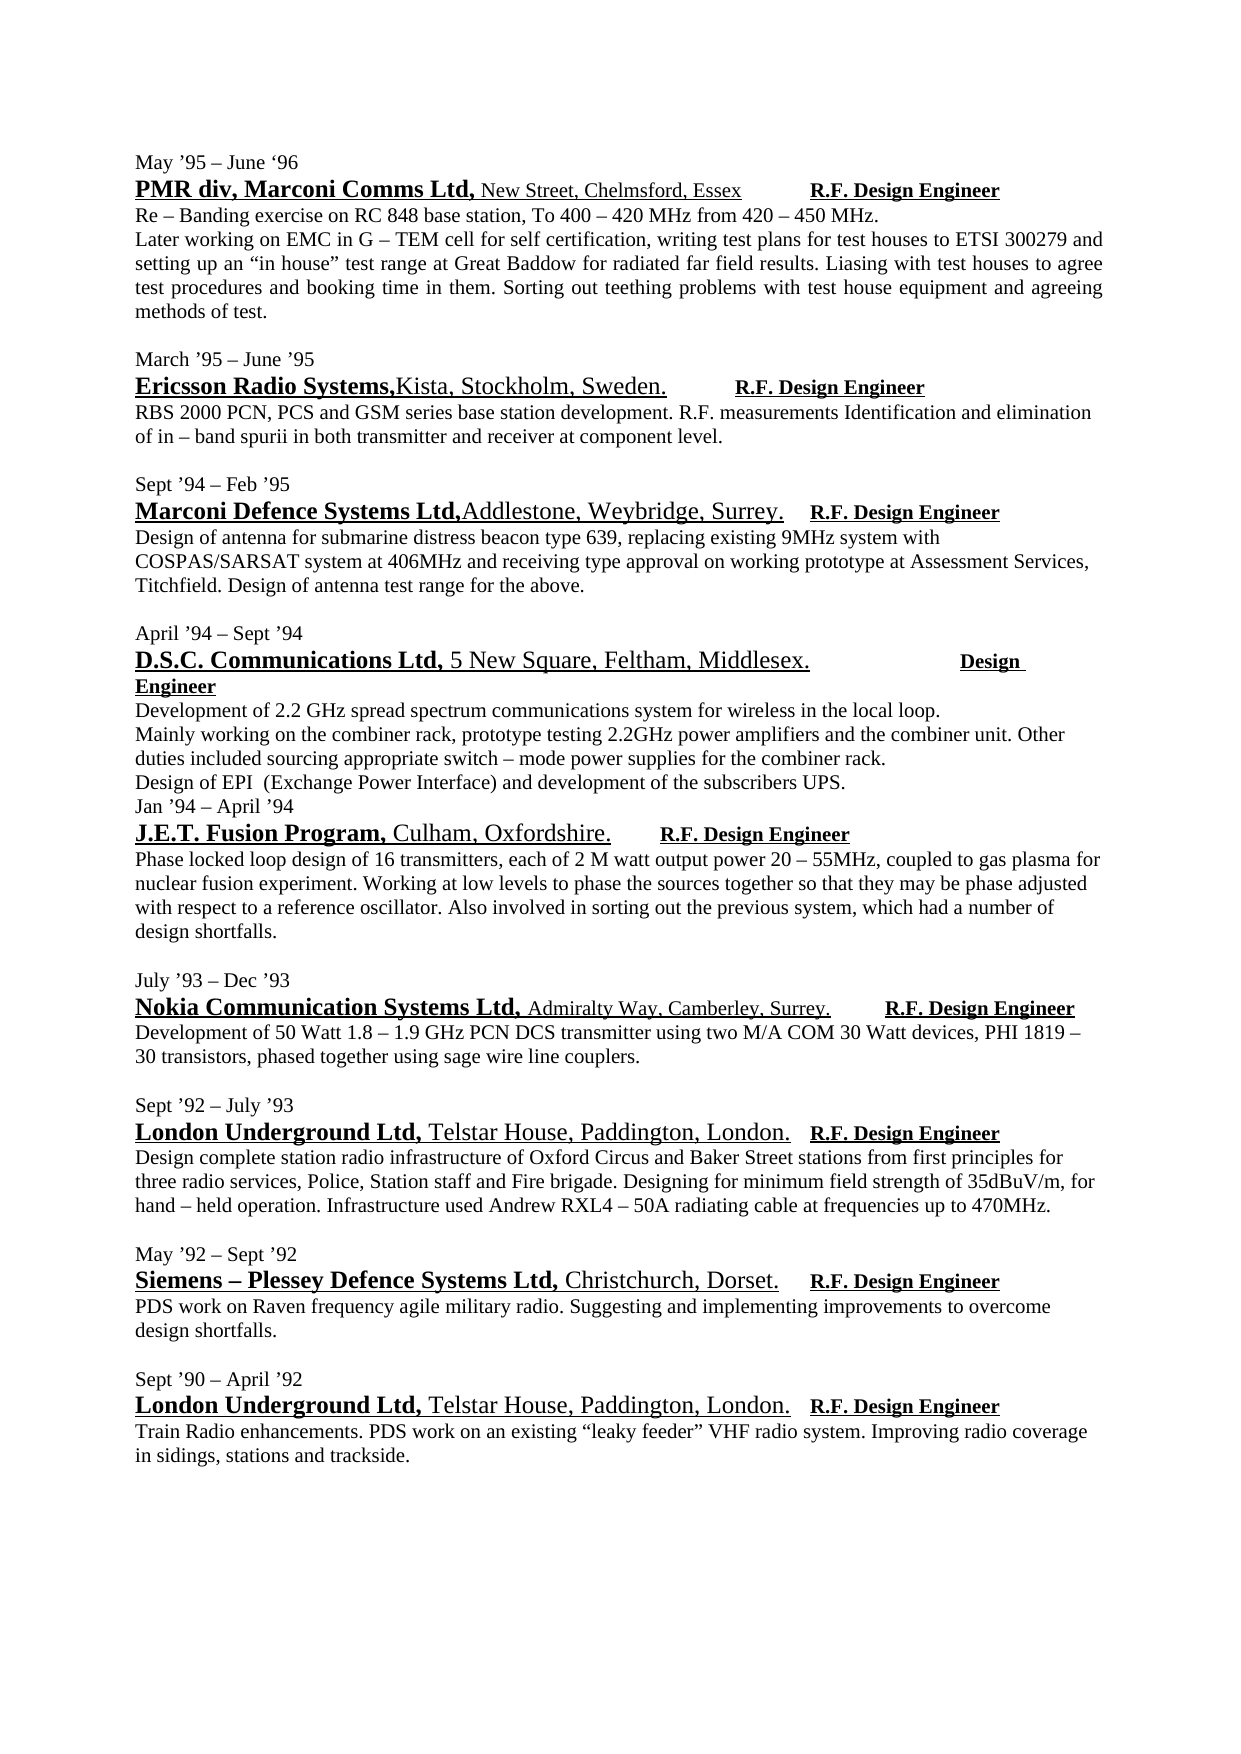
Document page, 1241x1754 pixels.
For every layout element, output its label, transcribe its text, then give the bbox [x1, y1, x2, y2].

text July ’93 – Dec ’93 [135, 967, 1105, 992]
text D.S.C. Communications Ltd, 5 New Square, Feltham, Middlesex. Design Engineer [135, 645, 1105, 698]
text J.E.T. Fusion Program, Culham, Oxfordshire. R.F. Design Engineer [135, 818, 1105, 847]
text Jan ’94 – April ’94 [135, 794, 1105, 818]
text Train Radio enhancements. PDS work on an existing “leaky feeder” VHF radio system. Improving radio coverage in sidings, stations and trackside. [135, 1419, 1105, 1467]
text April ’94 – Sept ’94 [135, 621, 1105, 645]
text Sept ’94 – Feb ’95 [135, 472, 1105, 496]
text Design of antenna for submarine distress beacon type 639, replacing existing 9MHz system with COSPAS/SARSAT system at 406MHz and receiving type approval on working prototype at Assessment Services, Titchfield. Design of antenna test range for the above. [135, 525, 1105, 597]
text PMR div, Marconi Comms Ltd, New Street, Chelmsford, Essex R.F. Design Engineer [135, 174, 1105, 203]
text May ’95 – June ‘96 [135, 150, 1105, 174]
text Re – Banding exercise on RC 848 base station, To 400 – 420 MHz from 420 – 450 MHz. [135, 203, 1105, 227]
text RBS 2000 PCN, PCS and GSM series base station development. R.F. measurements Identification and elimination of in – band spurii in both transmitter and receiver at component level. [135, 400, 1105, 448]
text Design of EPI (Exchange Power Interface) and development of the subscribers UPS. [135, 770, 1105, 794]
text May ’92 – Sept ’92 [135, 1242, 1105, 1266]
text Development of 50 Watt 1.8 – 1.9 GHz PCN DCS transmitter using two M/A COM 30 Watt devices, PHI 1819 – 30 transistors, phased together using sage wire line couplers. [135, 1020, 1105, 1068]
text London Underground Ltd, Telstar House, Paddington, London. R.F. Design Engineer [135, 1117, 1105, 1145]
text Nokia Communication Systems Ltd, Admiralty Way, Camberley, Surrey. R.F. Design Engineer [135, 992, 1105, 1020]
text Mainly working on the combiner rack, prototype testing 2.2GHz power amplifiers and the combiner unit. Other duties included sourcing appropriate switch – mode power supplies for the combiner rack. [135, 722, 1105, 770]
text Phase locked loop design of 16 transmitters, each of 2 M watt output power 20 – 55MHz, coupled to gas plasma for nuclear fusion experiment. Working at low levels to phase the sources together so that they may be phase adjusted with respect to a reference oscillator. Also involved in sorting out the previous system, which had a number of design shortfalls. [135, 847, 1105, 943]
text Siemens – Plessey Defence Systems Ltd, Christchurch, Dorset. R.F. Design Engineer [135, 1266, 1105, 1294]
text PDS work on Raven frequency agile military radio. Suggesting and implementing improvements to overcome design shortfalls. [135, 1294, 1105, 1342]
text London Underground Ltd, Telstar House, Paddington, London. R.F. Design Engineer [135, 1391, 1105, 1419]
text Sept ’90 – April ’92 [135, 1367, 1105, 1391]
text Later working on EMC in G – TEM cell for self certification, writing test plans for test houses to ETSI 300279 and setting up an “in house” test range at Great Baddow for radiated far field results. Liasing with test houses to agree test procedures and booking time in them. Sorting out teething problems with test house equipment and agreeing methods of test. [135, 227, 1105, 323]
text Sept ’92 – July ’93 [135, 1092, 1105, 1117]
text Development of 2.2 GHz spread spectrum communications system for wireless in the local loop. [135, 698, 1105, 722]
text Marconi Defence Systems Ltd,Addlestone, Weybridge, Surrey. R.F. Design Engineer [135, 496, 1105, 525]
text Design complete station radio infrastructure of Oxford Circus and Baker Street stations from first principles for three radio services, Police, Station staff and Fire brigade. Designing for minimum field strength of 35dBuV/m, for hand – held operation. Infrastructure used Andrew RXL4 – 50A radiating cable at frequencies up to 470MHz. [135, 1145, 1105, 1217]
text Ericsson Radio Systems,Kista, Stockholm, Sweden. R.F. Design Engineer [135, 371, 1105, 400]
text March ’95 – June ’95 [135, 347, 1105, 371]
